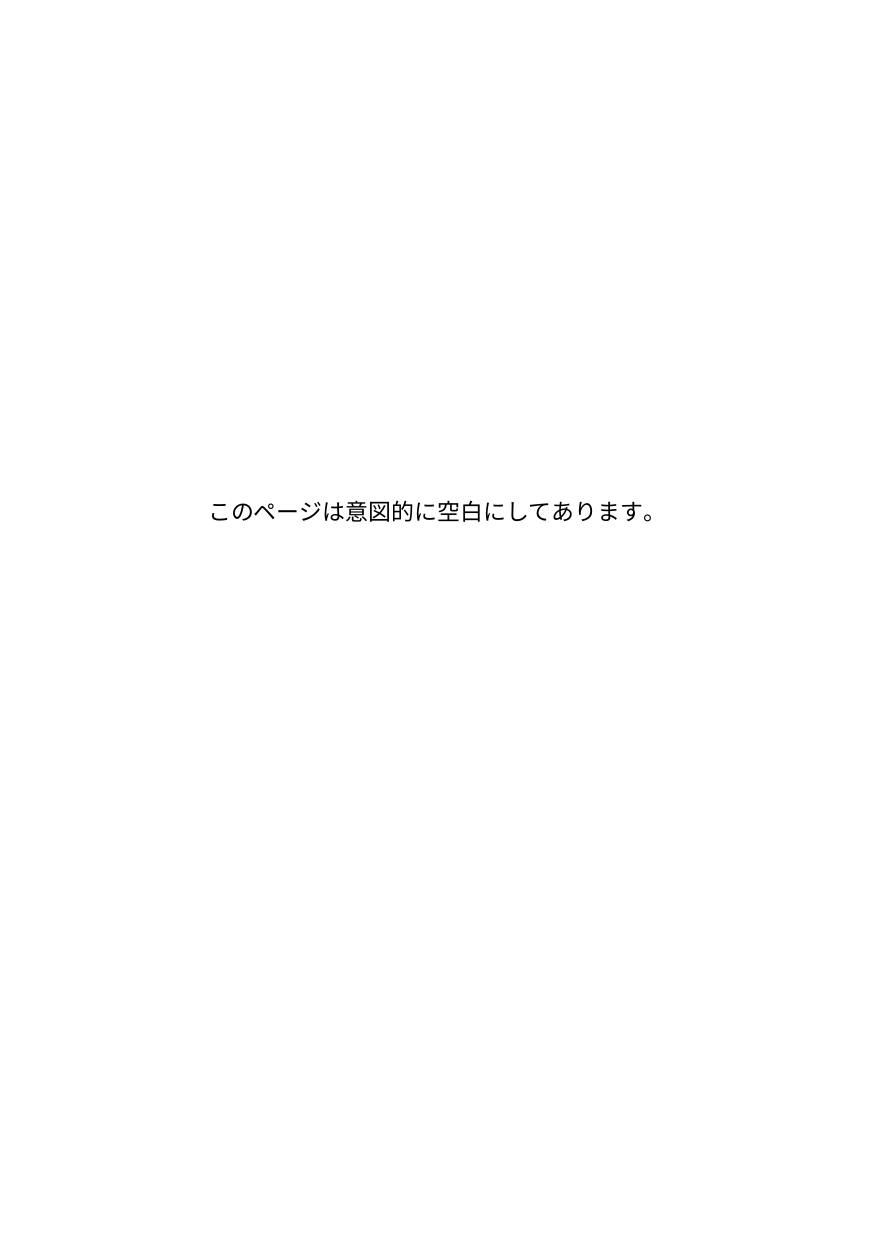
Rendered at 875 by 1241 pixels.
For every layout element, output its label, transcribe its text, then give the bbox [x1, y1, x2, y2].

text このページは意図的に空白にしてあります。 [119, 493, 755, 527]
